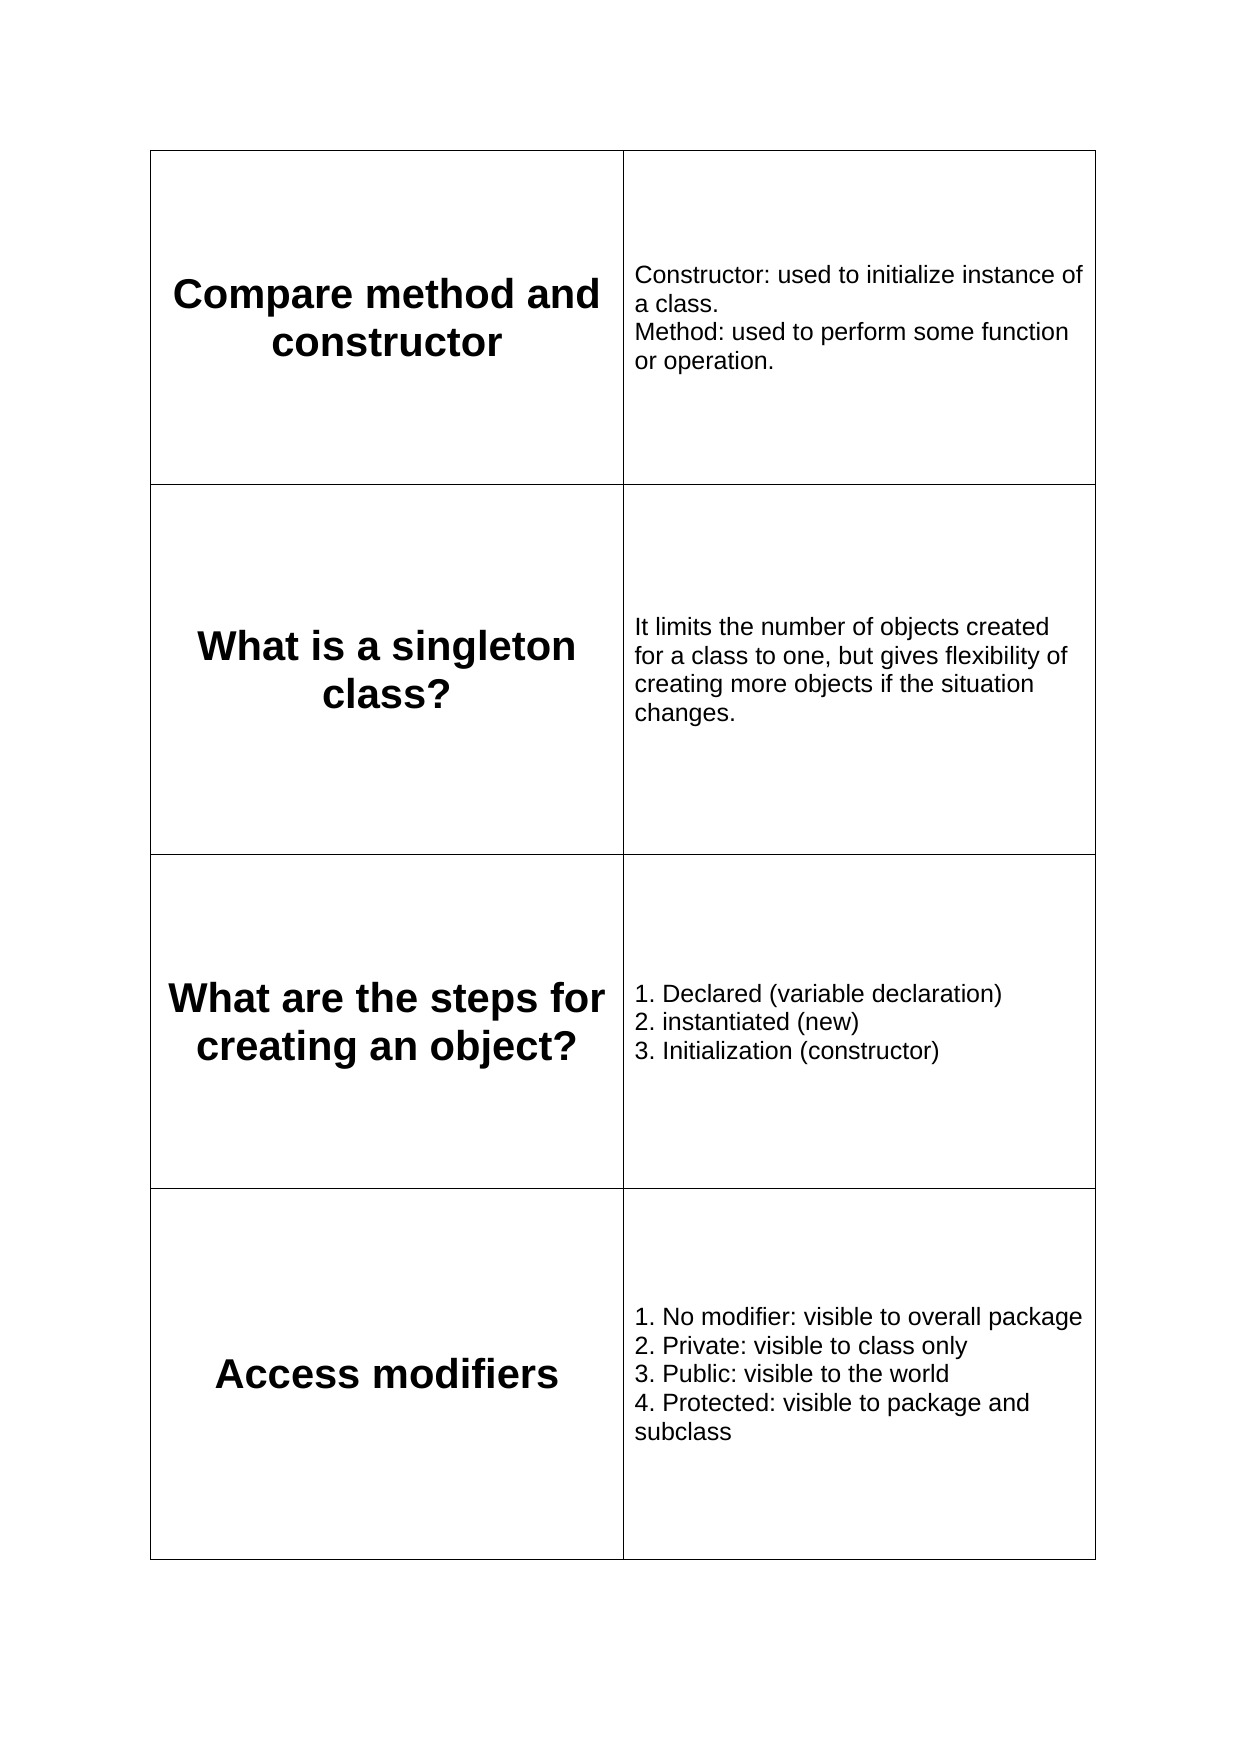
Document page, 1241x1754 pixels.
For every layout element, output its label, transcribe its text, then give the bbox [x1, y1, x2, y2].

table_cell What is a singleton class? [151, 485, 623, 854]
table_header Constructor: used to initialize instance of a class. Method: used to perform some function or operation. [624, 151, 1095, 484]
table_cell 1. No modifier: visible to overall package 2. Private: visible to class only 3. Public: visible to the world 4. Protected: visible to package and subclass [624, 1189, 1095, 1559]
table_cell What are the steps for creating an object? [151, 855, 623, 1188]
table_header Compare method and constructor [151, 151, 623, 484]
table_cell It limits the number of objects created for a class to one, but gives flexibility of creating more objects if the situation changes. [624, 485, 1095, 854]
table_cell Access modifiers [151, 1189, 623, 1559]
table_cell 1. Declared (variable declaration) 2. instantiated (new) 3. Initialization (constructor) [624, 855, 1095, 1188]
